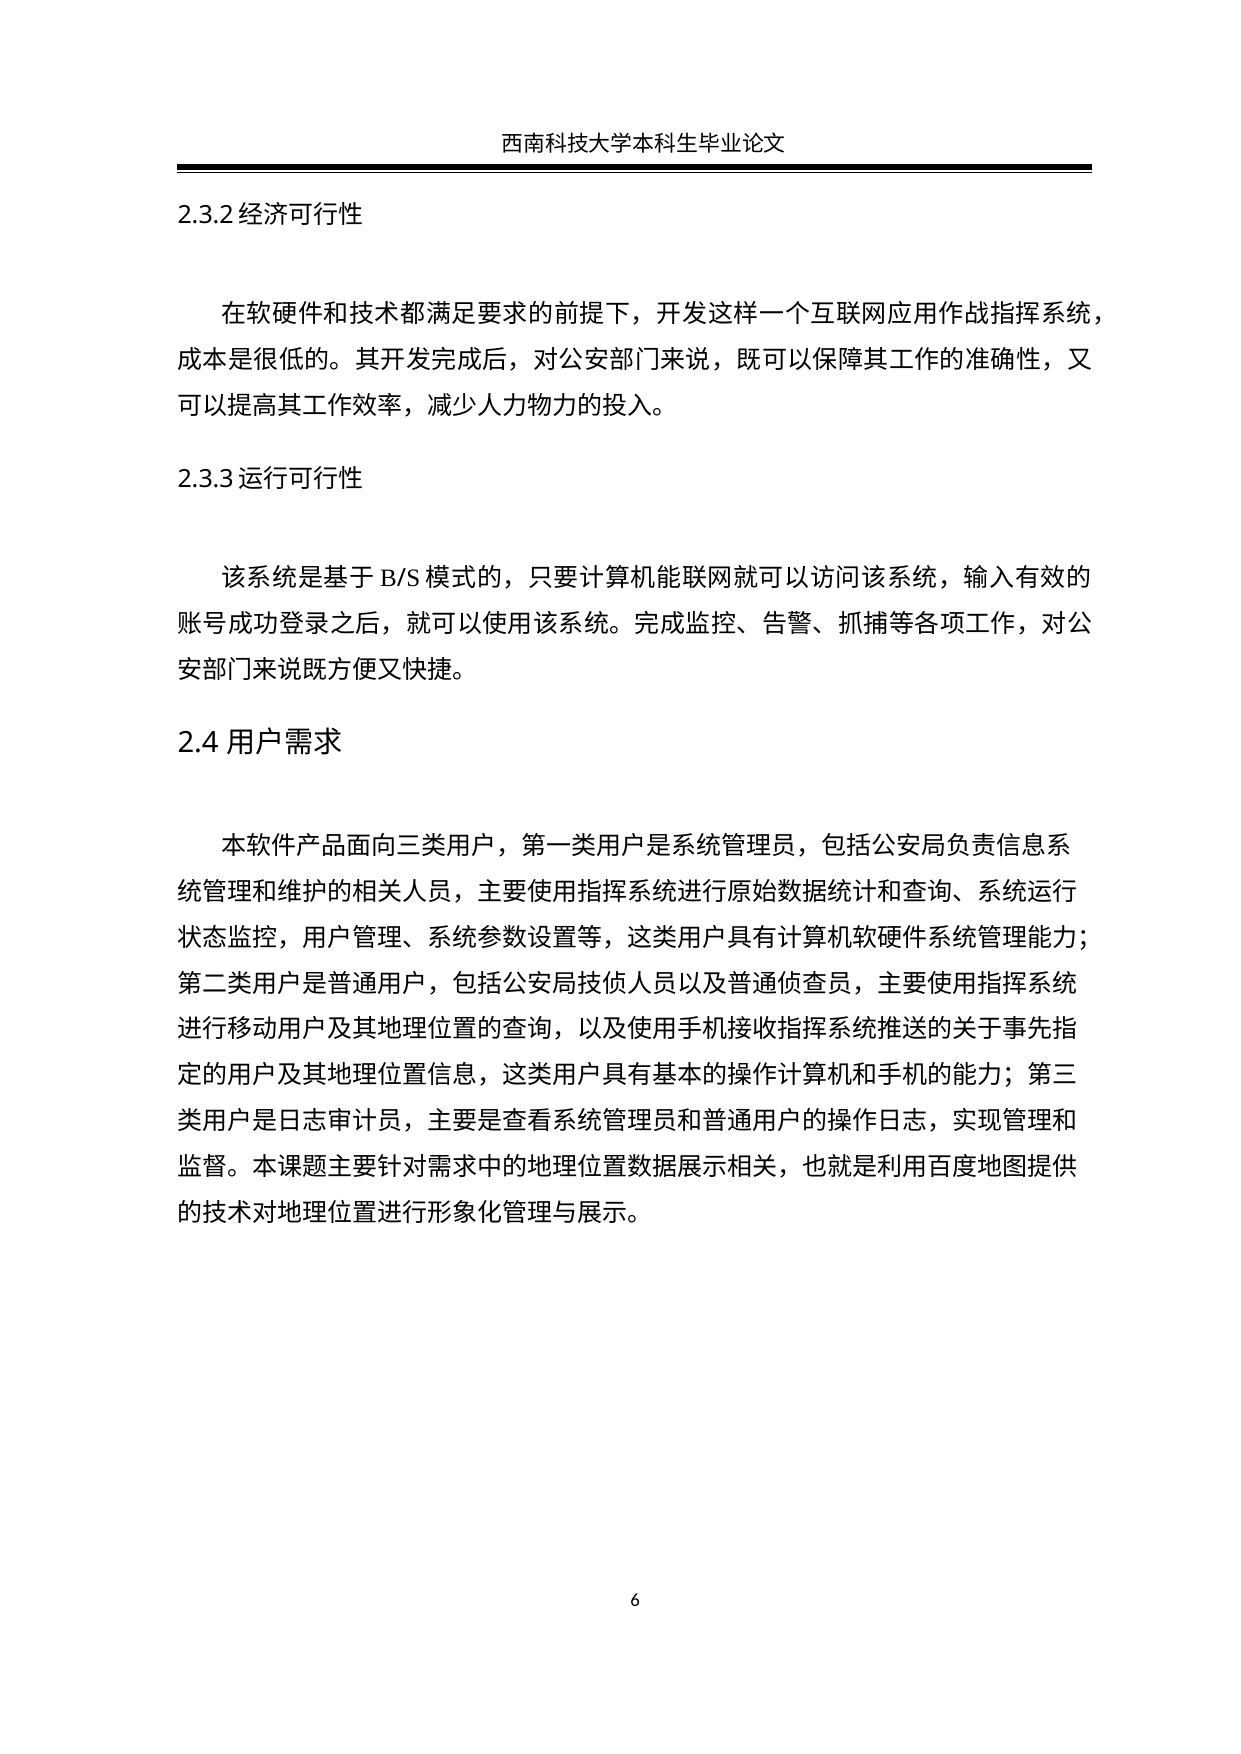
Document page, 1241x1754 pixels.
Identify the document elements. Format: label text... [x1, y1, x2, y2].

text 本软件产品面向三类用户，第一类用户是系统管理员，包括公安局负责信息系统管理和维护的相关人员，主要使用指挥系统进行原始数据统计和查询、系统运行状态监控，用户管理、系统参数设置等，这类用户具有计算机软硬件系统管理能力；第二类用户是普通用户，包括公安局技侦人员以及普通侦查员，主要使用指挥系统进行移动用户及其地理位置的查询，以及使用手机接收指挥系统推送的关于事先指定的用户及其地理位置信息，这类用户具有基本的操作计算机和手机的能力；第三类用户是日志审计员，主要是查看系统管理员和普通用户的操作日志，实现管理和监督。本课题主要针对需求中的地理位置数据展示相关，也就是利用百度地图提供的技术对地理位置进行形象化管理与展示。 [177, 821, 1092, 1233]
text 该系统是基于B/S模式的，只要计算机能联网就可以访问该系统，输入有效的账号成功登录之后，就可以使用该系统。完成监控、告警、抓捕等各项工作，对公安部门来说既方便又快捷。 [177, 553, 1092, 690]
subtitle 2.3.2经济可行性 [177, 189, 1092, 235]
text 在软硬件和技术都满足要求的前提下，开发这样一个互联网应用作战指挥系统，成本是很低的。其开发完成后，对公安部门来说，既可以保障其工作的准确性，又可以提高其工作效率，减少人力物力的投入。 [177, 289, 1092, 426]
subtitle 2.4 用户需求 [177, 717, 1092, 763]
subtitle 2.3.3运行可行性 [177, 453, 1092, 499]
